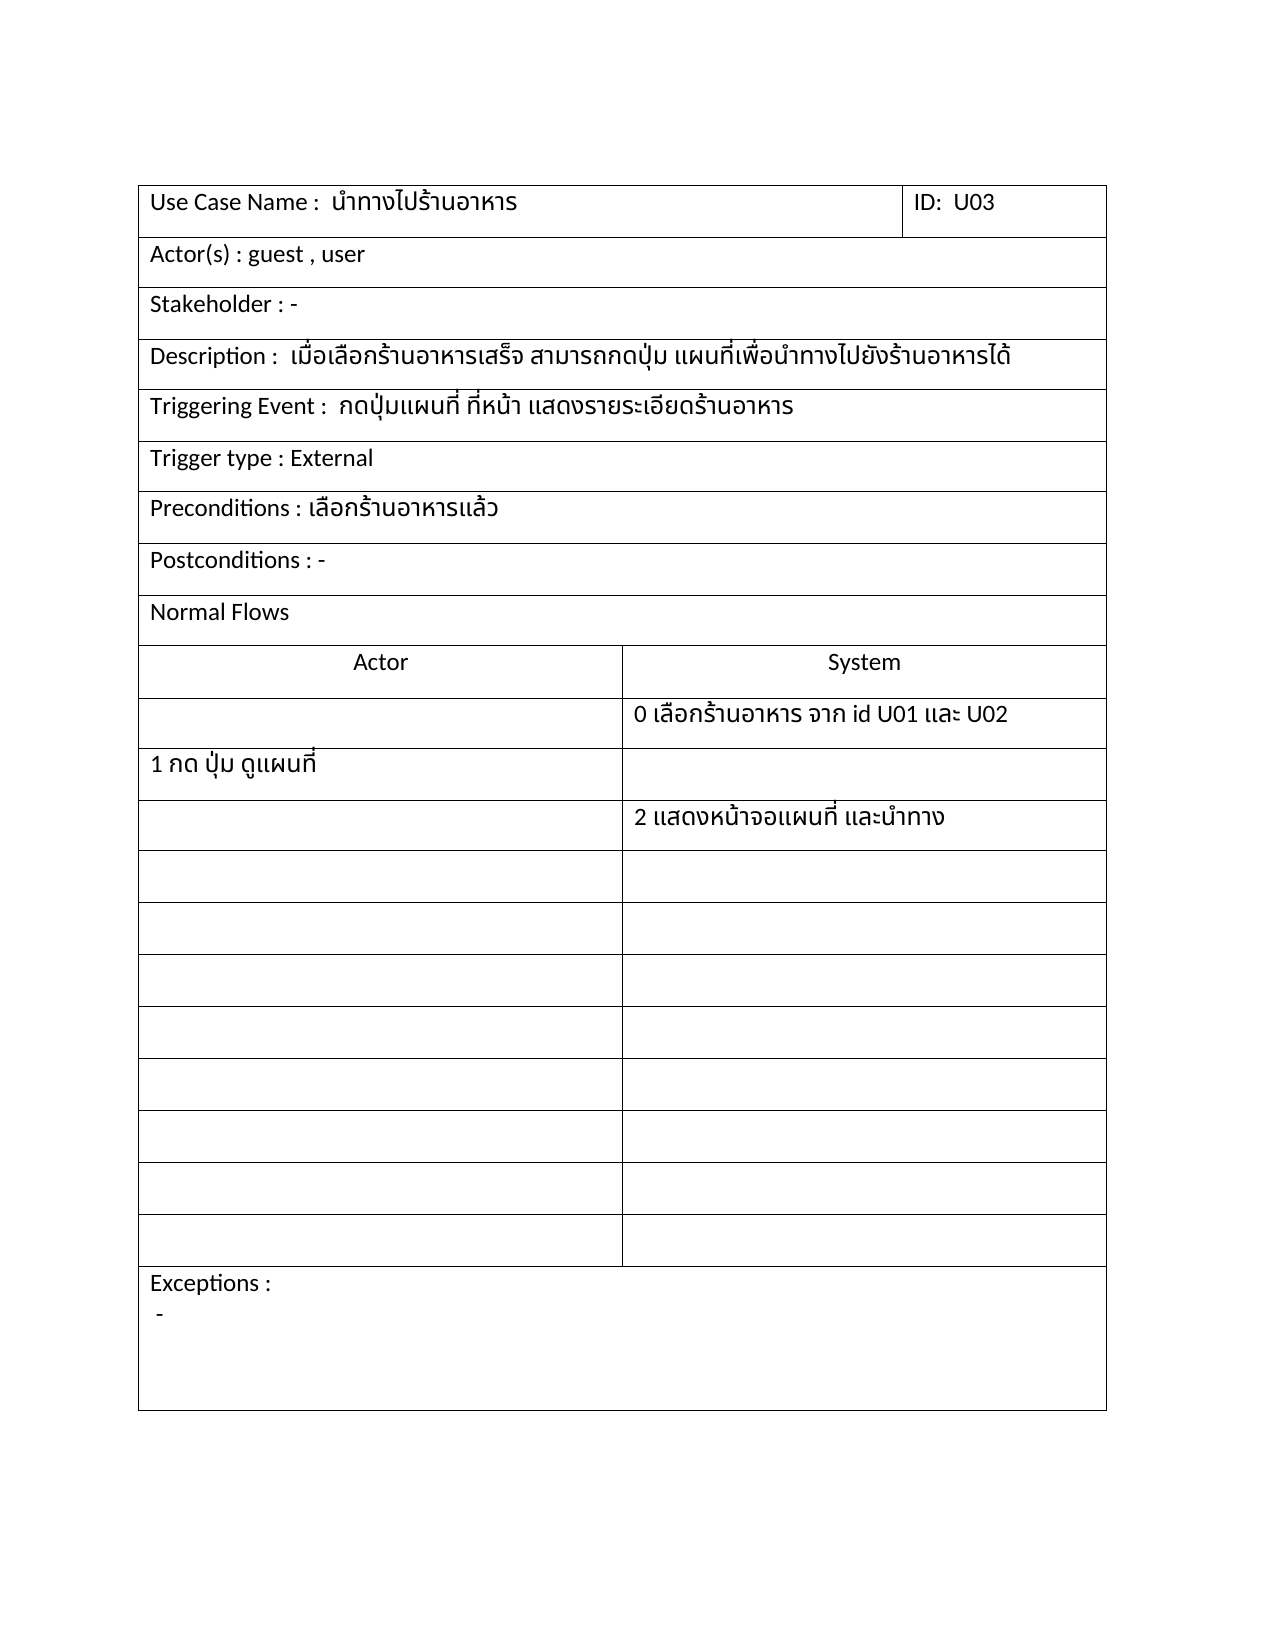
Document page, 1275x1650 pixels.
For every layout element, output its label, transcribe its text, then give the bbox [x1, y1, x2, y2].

table_cell Postconditions : - [139, 544, 1106, 595]
table_cell [623, 955, 1106, 1006]
table_cell Normal Flows [139, 596, 1106, 645]
table_cell System [623, 646, 1106, 697]
table_cell 0 เลือกร้านอาหาร จาก id U01 และ U02 [623, 699, 1106, 747]
table_cell [139, 851, 622, 902]
table_cell [139, 1059, 622, 1110]
table_cell [623, 749, 1106, 799]
table_cell [623, 1007, 1106, 1058]
table_cell [623, 1163, 1106, 1214]
table_cell [623, 1111, 1106, 1162]
table_cell Trigger type : External [139, 442, 1106, 491]
table_cell [139, 1111, 622, 1162]
table_cell Description : เมื่อเลือกร้านอาหารเสร็จ สามารถกดปุ่ม แผนที่เพื่อนำทางไปยังร้านอาหารได้ [139, 340, 1106, 389]
table_header ID: U03 [903, 186, 1106, 237]
table_cell Actor [139, 646, 622, 697]
table_cell 1 กด ปุ่ม ดูแผนที่ [139, 749, 622, 799]
table_cell [623, 1059, 1106, 1110]
table_cell Preconditions : เลือกร้านอาหารแล้ว [139, 492, 1106, 543]
table_cell [623, 903, 1106, 954]
table_cell Stakeholder : - [139, 288, 1106, 339]
table_cell [623, 1215, 1106, 1266]
table_header Use Case Name : นำทางไปร้านอาหาร [139, 186, 902, 237]
table_cell [139, 1163, 622, 1214]
table_cell Triggering Event : กดปุ่มแผนที่ ที่หน้า แสดงรายระเอียดร้านอาหาร [139, 390, 1106, 441]
table_cell [139, 903, 622, 954]
table_cell [139, 699, 622, 747]
table_cell [623, 851, 1106, 902]
table_cell [139, 955, 622, 1006]
table_cell [139, 1007, 622, 1058]
table_cell Actor(s) : guest , user [139, 238, 1106, 287]
table_cell [139, 1215, 622, 1266]
table_cell 2 แสดงหน้าจอแผนที่ และนำทาง [623, 801, 1106, 849]
table_cell Exceptions : - [139, 1267, 1106, 1410]
table_cell [139, 801, 622, 849]
